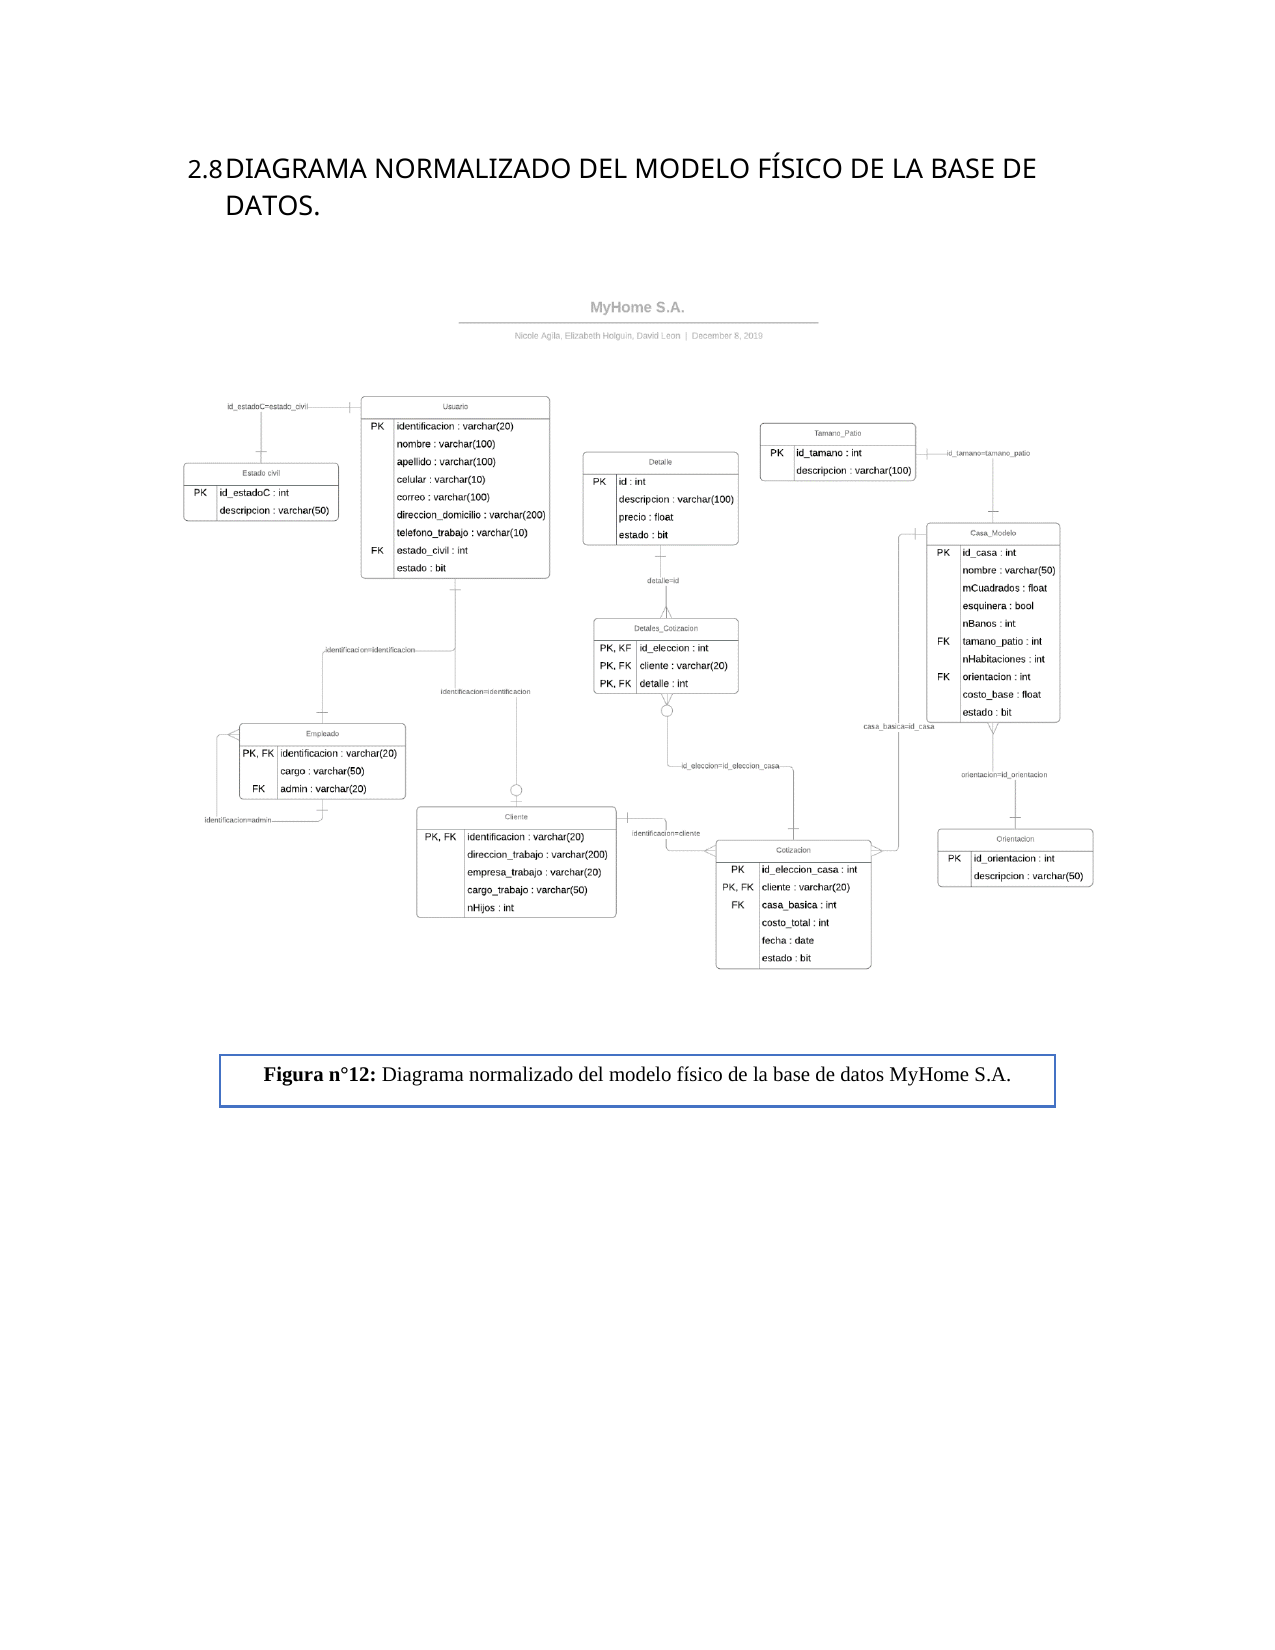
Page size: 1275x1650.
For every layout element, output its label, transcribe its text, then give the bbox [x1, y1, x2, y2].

subtitle DIAGRAMA NORMALIZADO DEL MODELO FÍSICO DE LA BASE DE DATOS. [187, 150, 1125, 224]
picture [150, 252, 1125, 1006]
